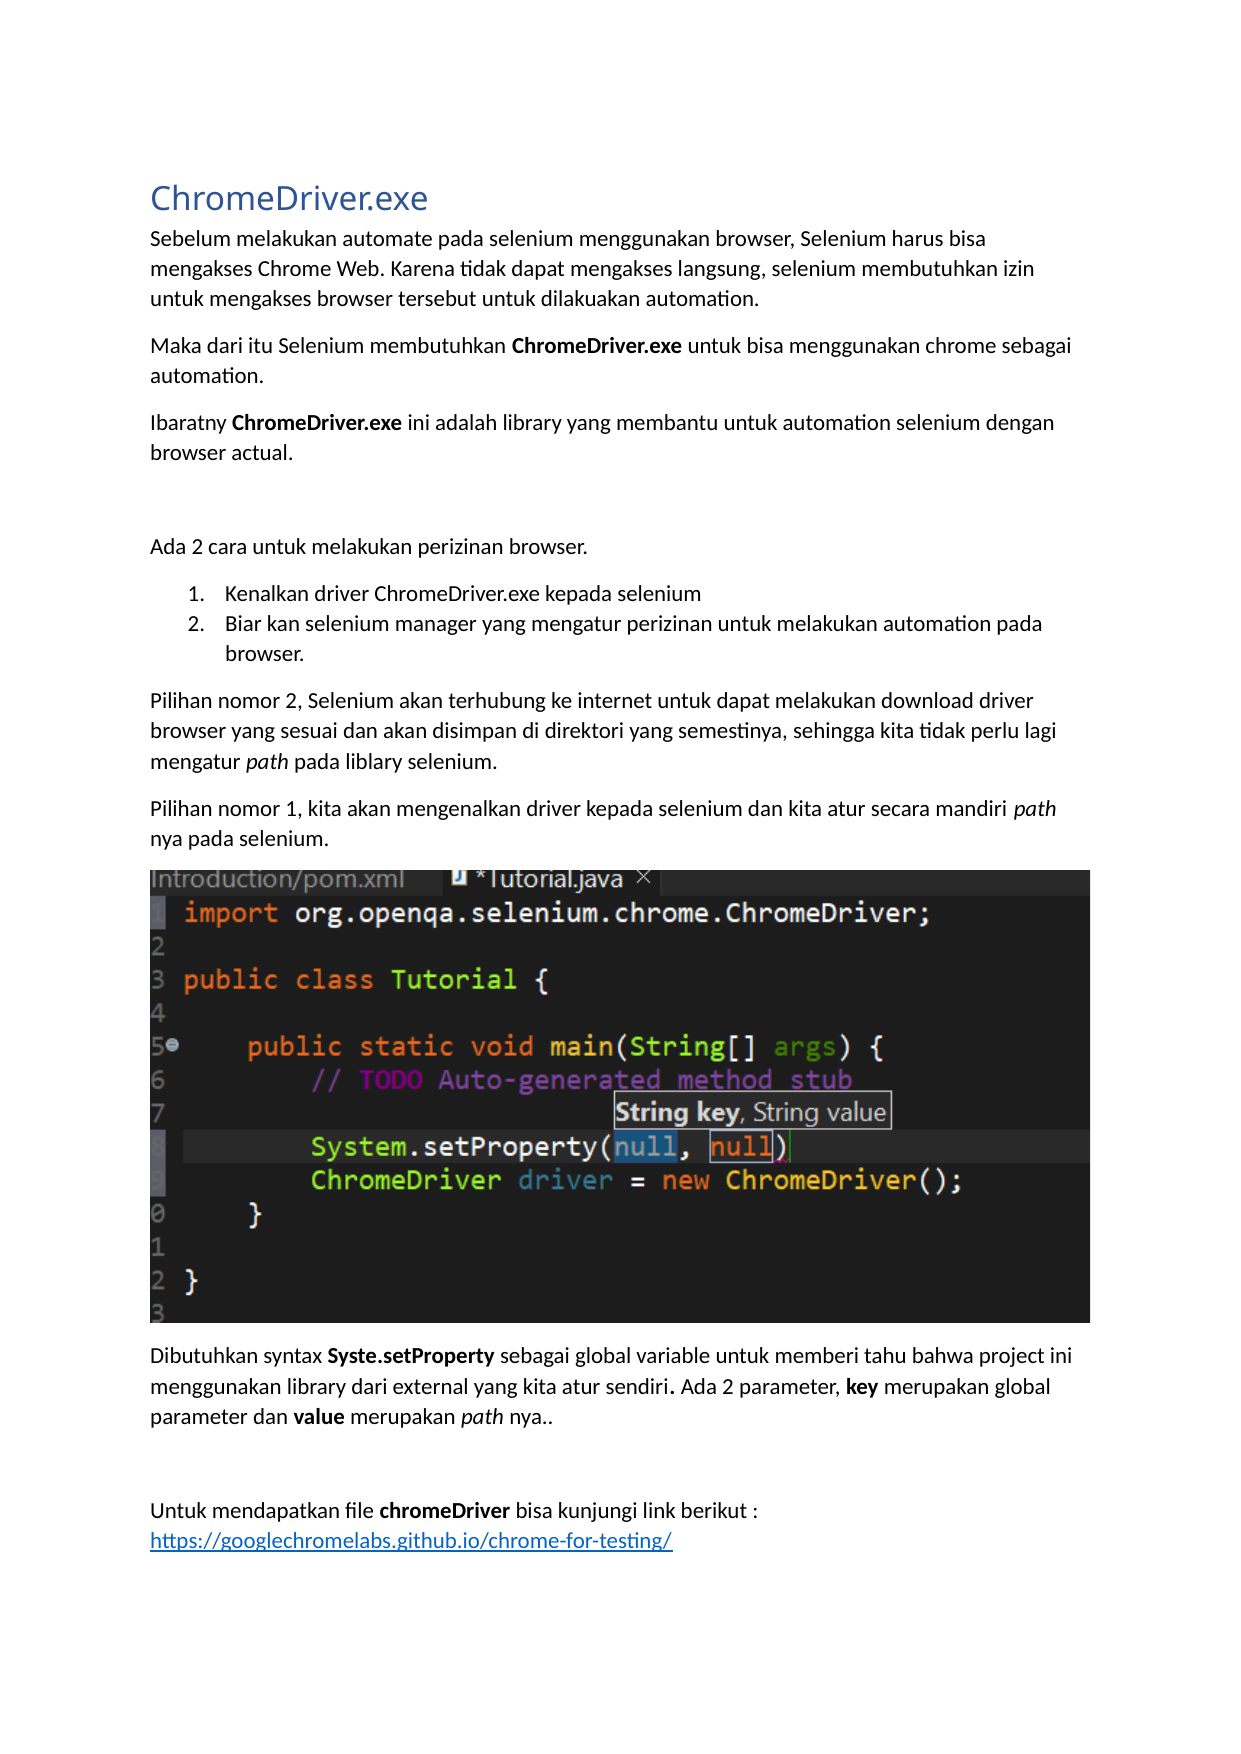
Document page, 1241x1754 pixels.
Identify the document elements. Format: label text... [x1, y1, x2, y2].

list Kenalkan driver ChromeDriver.exe kepada selenium [187, 579, 1090, 607]
subtitle ChromeDriver.exe [150, 175, 1090, 220]
text Ibaratny ChromeDriver.exe ini adalah library yang membantu untuk automation selenium dengan browser actual. [150, 408, 1090, 467]
text Dibutuhkan syntax Syste.setProperty sebagai global variable untuk memberi tahu bahwa project ini menggunakan library dari external yang kita atur sendiri. Ada 2 parameter, key merupakan global parameter dan value merupakan path nya.. [150, 1342, 1090, 1430]
list Biar kan selenium manager yang mengatur perizinan untuk melakukan automation pada browser. [187, 609, 1090, 668]
text Untuk mendapatkan file chromeDriver bisa kunjungi link berikut : https://googlechromelabs.github.io/chrome-for-testing/ [150, 1496, 1090, 1554]
text Sebelum melakukan automate pada selenium menggunakan browser, Selenium harus bisa mengakses Chrome Web. Karena tidak dapat mengakses langsung, selenium membutuhkan izin untuk mengakses browser tersebut untuk dilakuakan automation. [150, 224, 1090, 312]
text Ada 2 cara untuk melakukan perizinan browser. [150, 532, 1090, 560]
picture [150, 870, 1091, 1323]
text Maka dari itu Selenium membutuhkan ChromeDriver.exe untuk bisa menggunakan chrome sebagai automation. [150, 331, 1090, 389]
text Pilihan nomor 2, Selenium akan terhubung ke internet untuk dapat melakukan download driver browser yang sesuai dan akan disimpan di direktori yang semestinya, sehingga kita tidak perlu lagi mengatur path pada liblary selenium. [150, 686, 1090, 775]
text Pilihan nomor 1, kita akan mengenalkan driver kepada selenium dan kita atur secara mandiri path nya pada selenium. [150, 794, 1090, 852]
